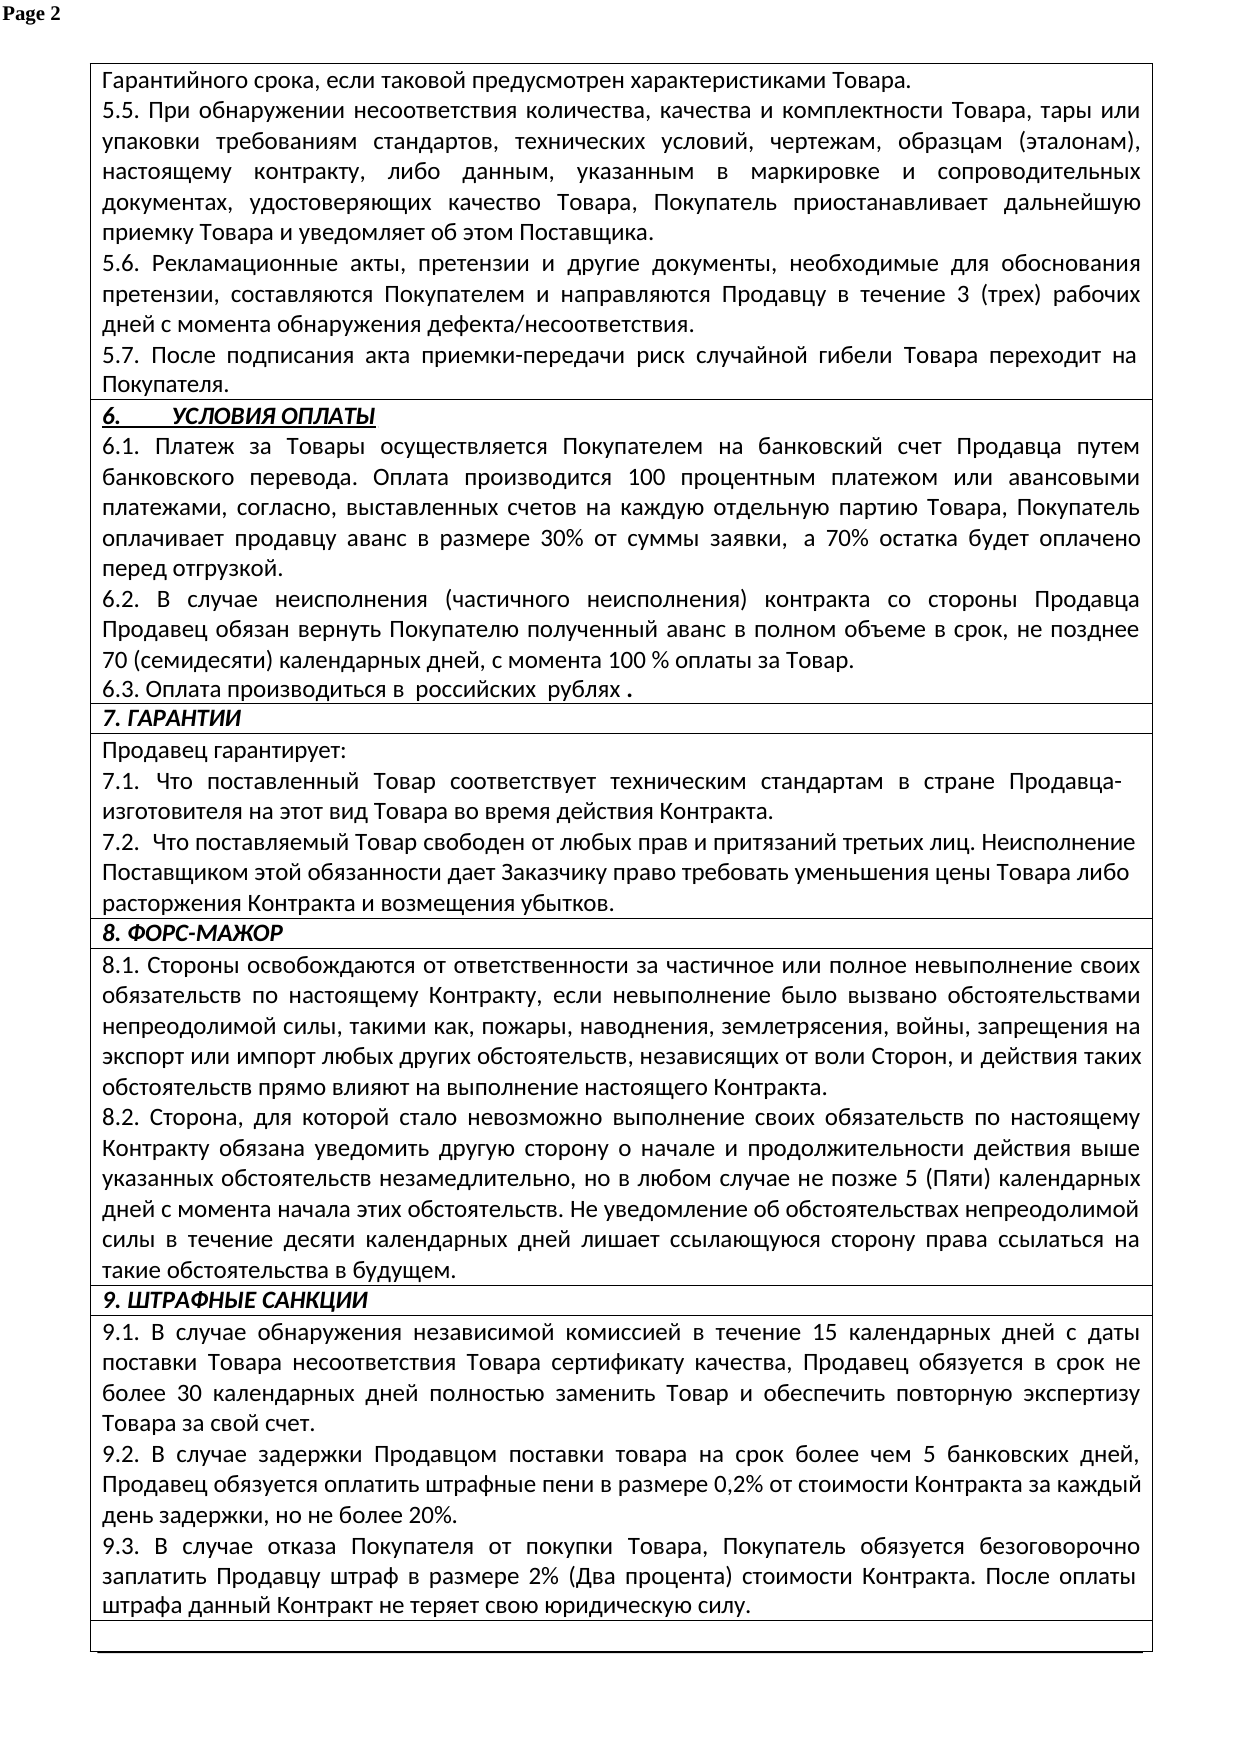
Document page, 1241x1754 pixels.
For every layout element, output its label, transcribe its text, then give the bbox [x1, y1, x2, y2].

table_header Гарантийного срока, если таковой предусмотрен характеристиками Товара. При обнаружении несоответствия количества, качества и комплектности Товара, тары или упаковки требованиям стандартов, технических условий, чертежам, образцам (эталонам), настоящему контракту, либо данным, указанным в маркировке и сопроводительных документах, удостоверяющих качество Товара, Покупатель приостанавливает дальнейшую приемку Товара и уведомляет об этом Поставщика. Рекламационные акты, претензии и другие документы, необходимые для обоснования претензии, составляются Покупателем и направляются Продавцу в течение 3 (трех) рабочих дней с момента обнаружения дефекта/несоответствия. После подписания акта приемки-передачи риск случайной гибели Товара переходит на Покупателя. [91, 64, 1152, 399]
table_cell В случае обнаружения независимой комиссией в течение 15 календарных дней с даты поставки Товара несоответствия Товара сертификату качества, Продавец обязуется в срок не более 30 календарных дней полностью заменить Товар и обеспечить повторную экспертизу Товара за свой счет. В случае задержки Продавцом поставки товара на срок более чем 5 банковских дней, Продавец обязуется оплатить штрафные пени в размере 0,2% от стоимости Контракта за каждый день задержки, но не более 20%. В случае отказа Покупателя от покупки Товара, Покупатель обязуется безоговорочно заплатить Продавцу штраф в размере 2% (Два процента) стоимости Контракта. После оплаты штрафа данный Контракт не теряет свою юридическую силу. [91, 1316, 1152, 1620]
table_cell 9. ШТРАФНЫЕ САНКЦИИ [91, 1286, 1152, 1315]
table_cell УСЛОВИЯ ОПЛАТЫ Платеж за Товары осуществляется Покупателем на банковский счет Продавца путем банковского перевода. Оплата производится 100 процентным платежом или авансовыми платежами, согласно, выставленных счетов на каждую отдельную партию Товара, Покупатель оплачивает продавцу аванс в размере 30% от суммы заявки, а 70% остатка будет оплачено перед отгрузкой. В случае неисполнения (частичного неисполнения) контракта со стороны Продавца Продавец обязан вернуть Покупателю полученный аванс в полном объеме в срок, не позднее 70 (семидесяти) календарных дней, с момента 100 % оплаты за Товар. Оплата производиться в российских рублях . [91, 400, 1152, 703]
table_cell [91, 1621, 1152, 1651]
table_cell 7. ГАРАНТИИ [91, 704, 1152, 733]
table_cell Стороны освобождаются от ответственности за частичное или полное невыполнение своих обязательств по настоящему Контракту, если невыполнение было вызвано обстоятельствами непреодолимой силы, такими как, пожары, наводнения, землетрясения, войны, запрещения на экспорт или импорт любых других обстоятельств, независящих от воли Сторон, и действия таких обстоятельств прямо влияют на выполнение настоящего Контракта. Сторона, для которой стало невозможно выполнение своих обязательств по настоящему Контракту обязана уведомить другую сторону о начале и продолжительности действия выше указанных обстоятельств незамедлительно, но в любом случае не позже 5 (Пяти) календарных дней с момента начала этих обстоятельств. Не уведомление об обстоятельствах непреодолимой силы в течение десяти календарных дней лишает ссылающуюся сторону права ссылаться на такие обстоятельства в будущем. [91, 949, 1152, 1284]
table_cell 8. ФОРС-МАЖОР [91, 919, 1152, 948]
table_cell Продавец гарантирует: Что поставленный Товар соответствует техническим стандартам в стране Продавца- изготовителя на этот вид Товара во время действия Контракта. Что поставляемый Товар свободен от любых прав и притязаний третьих лиц. Неисполнение Поставщиком этой обязанности дает Заказчику право требовать уменьшения цены Товара либо расторжения Контракта и возмещения убытков. [91, 734, 1152, 917]
